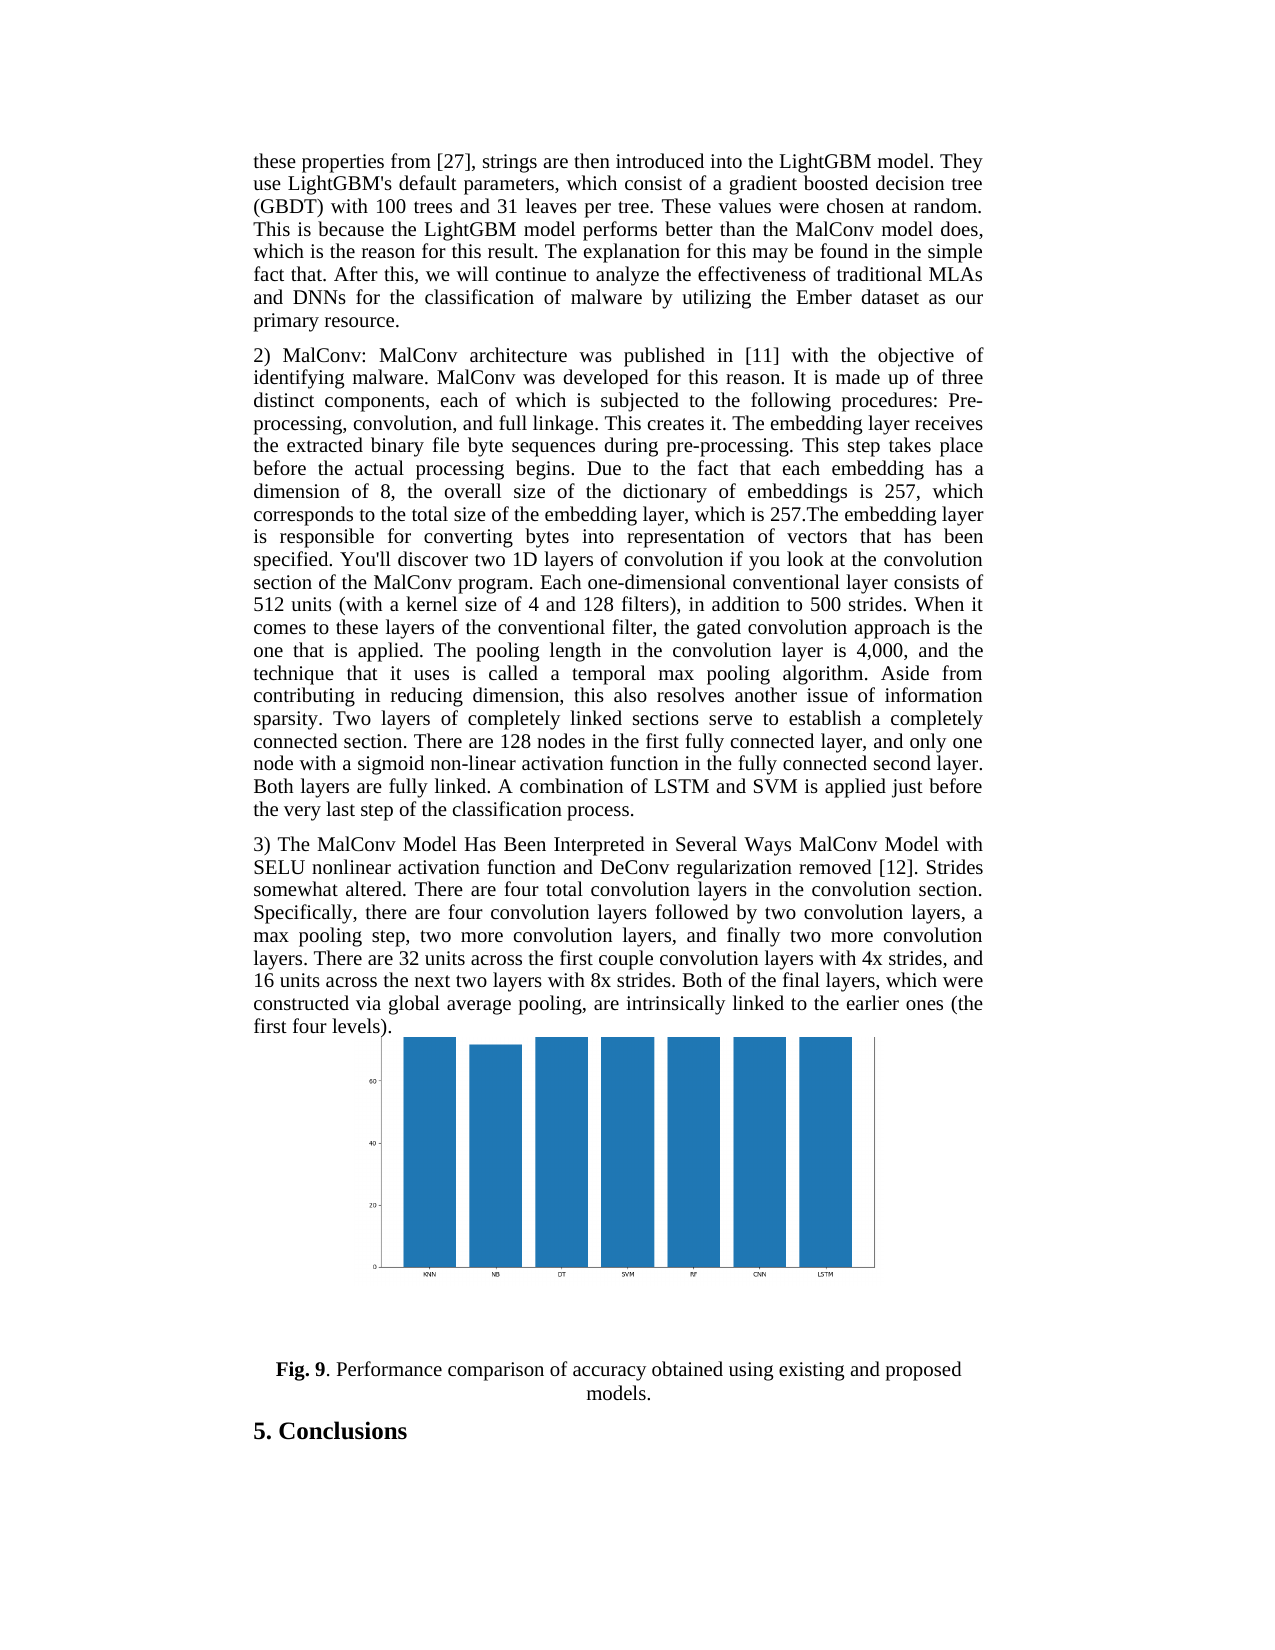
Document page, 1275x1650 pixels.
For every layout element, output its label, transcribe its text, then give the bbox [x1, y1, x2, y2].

text 2) MalConv: MalConv architecture was published in [11] with the objective of identifying malware. MalConv was developed for this reason. It is made up of three distinct components, each of which is subjected to the following procedures: Pre-processing, convolution, and full linkage. This creates it. The embedding layer receives the extracted binary file byte sequences during pre-processing. This step takes place before the actual processing begins. Due to the fact that each embedding has a dimension of 8, the overall size of the dictionary of embeddings is 257, which corresponds to the total size of the embedding layer, which is 257.The embedding layer is responsible for converting bytes into representation of vectors that has been specified. You'll discover two 1D layers of convolution if you look at the convolution section of the MalConv program. Each one-dimensional conventional layer consists of 512 units (with a kernel size of 4 and 128 filters), in addition to 500 strides. When it comes to these layers of the conventional filter, the gated convolution approach is the one that is applied. The pooling length in the convolution layer is 4,000, and the technique that it uses is called a temporal max pooling algorithm. Aside from contributing in reducing dimension, this also resolves another issue of information sparsity. Two layers of completely linked sections serve to establish a completely connected section. There are 128 nodes in the first fully connected layer, and only one node with a sigmoid non-linear activation function in the fully connected second layer. Both layers are fully linked. A combination of LSTM and SVM is applied just before the very last step of the classification process. [253, 344, 984, 821]
text 5. Conclusions [253, 1416, 984, 1444]
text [253, 150, 984, 332]
picture [353, 1037, 884, 1286]
text Fig. 9. Performance comparison of accuracy obtained using existing and proposed models. [253, 1357, 984, 1405]
text 3) The MalConv Model Has Been Interpreted in Several Ways MalConv Model with SELU nonlinear activation function and DeConv regularization removed [12]. Strides somewhat altered. There are four total convolution layers in the convolution section. Specifically, there are four convolution layers followed by two convolution layers, a max pooling step, two more convolution layers, and finally two more convolution layers. There are 32 units across the first couple convolution layers with 4x strides, and 16 units across the next two layers with 8x strides. Both of the final layers, which were constructed via global average pooling, are intrinsically linked to the earlier ones (the first four levels). [253, 833, 984, 1038]
